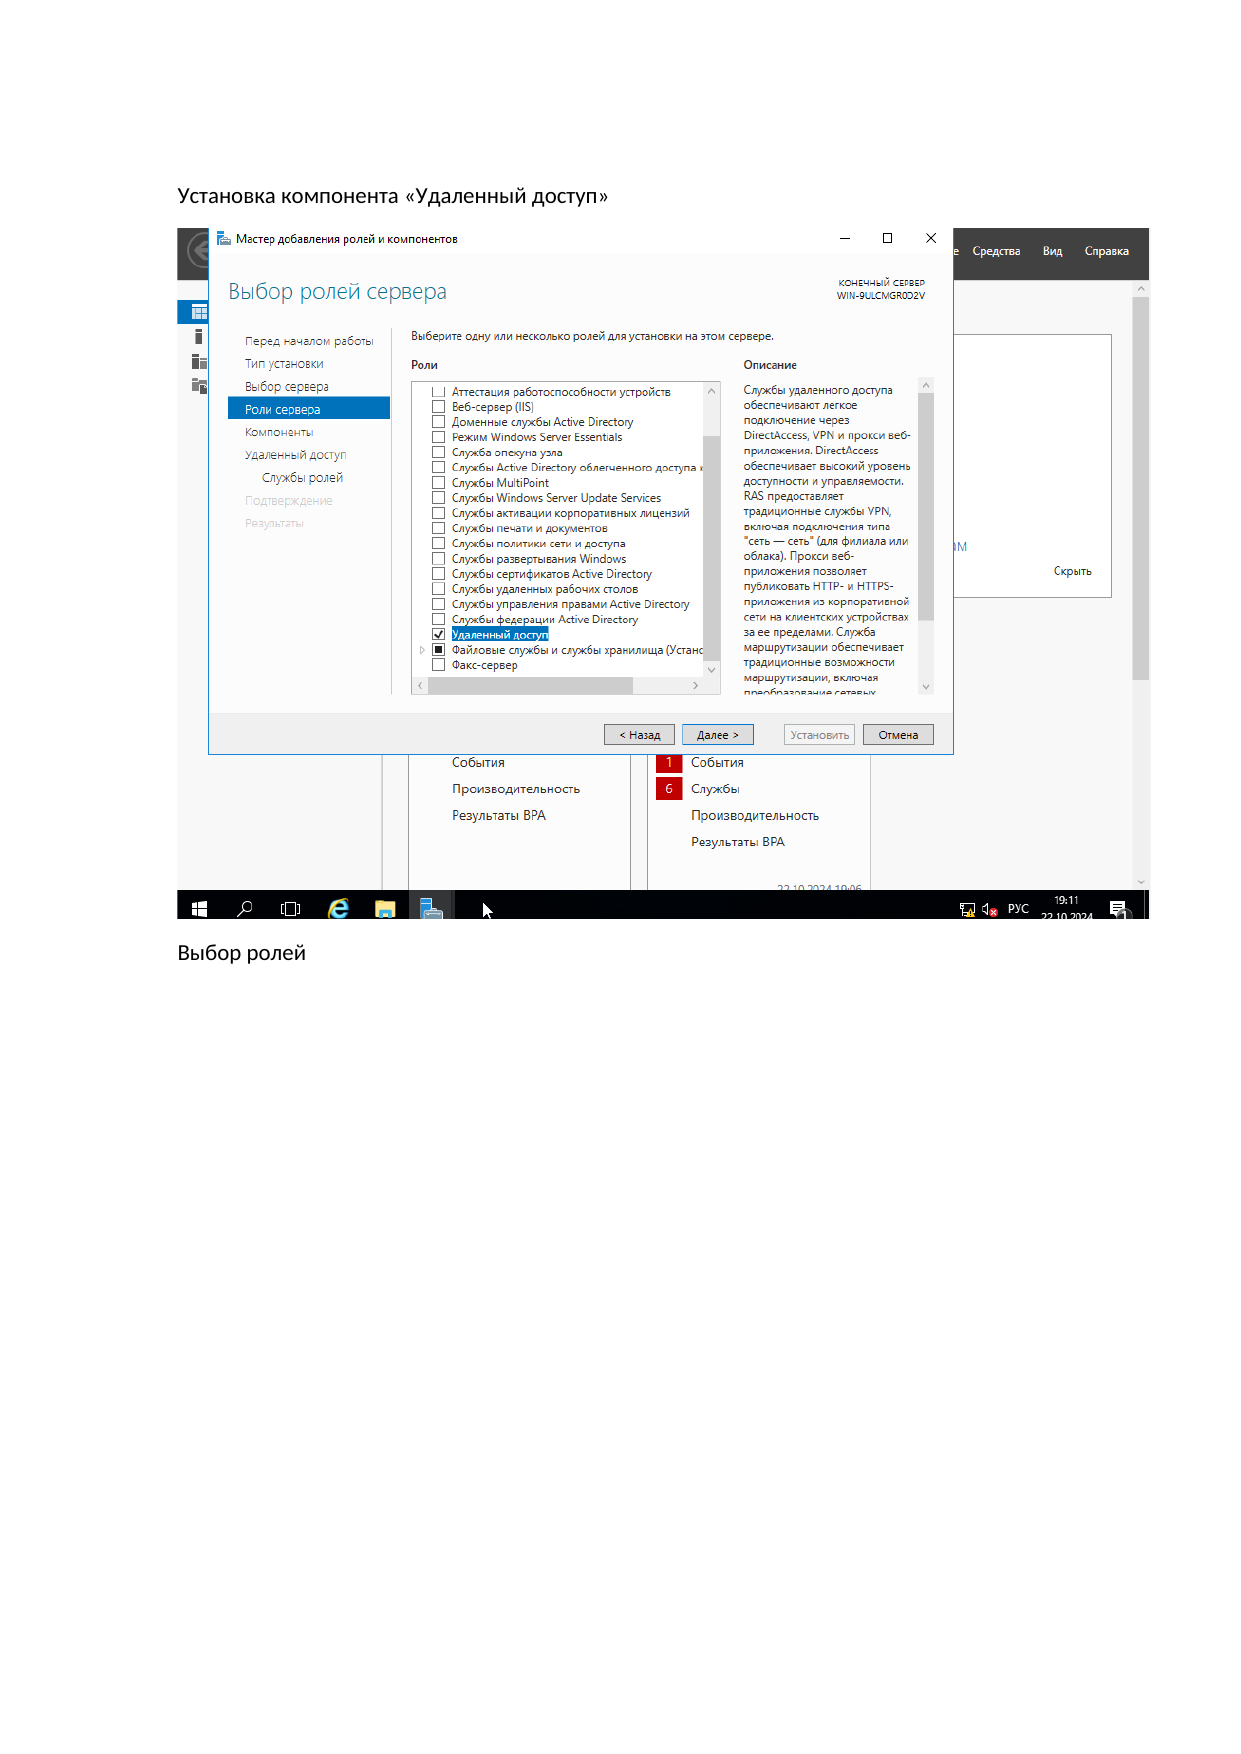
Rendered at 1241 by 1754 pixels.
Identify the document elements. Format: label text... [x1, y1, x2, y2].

text Установка компонента «Удаленный доступ» [177, 181, 1152, 209]
text Выбор ролей [177, 938, 1152, 966]
picture [177, 228, 1151, 919]
